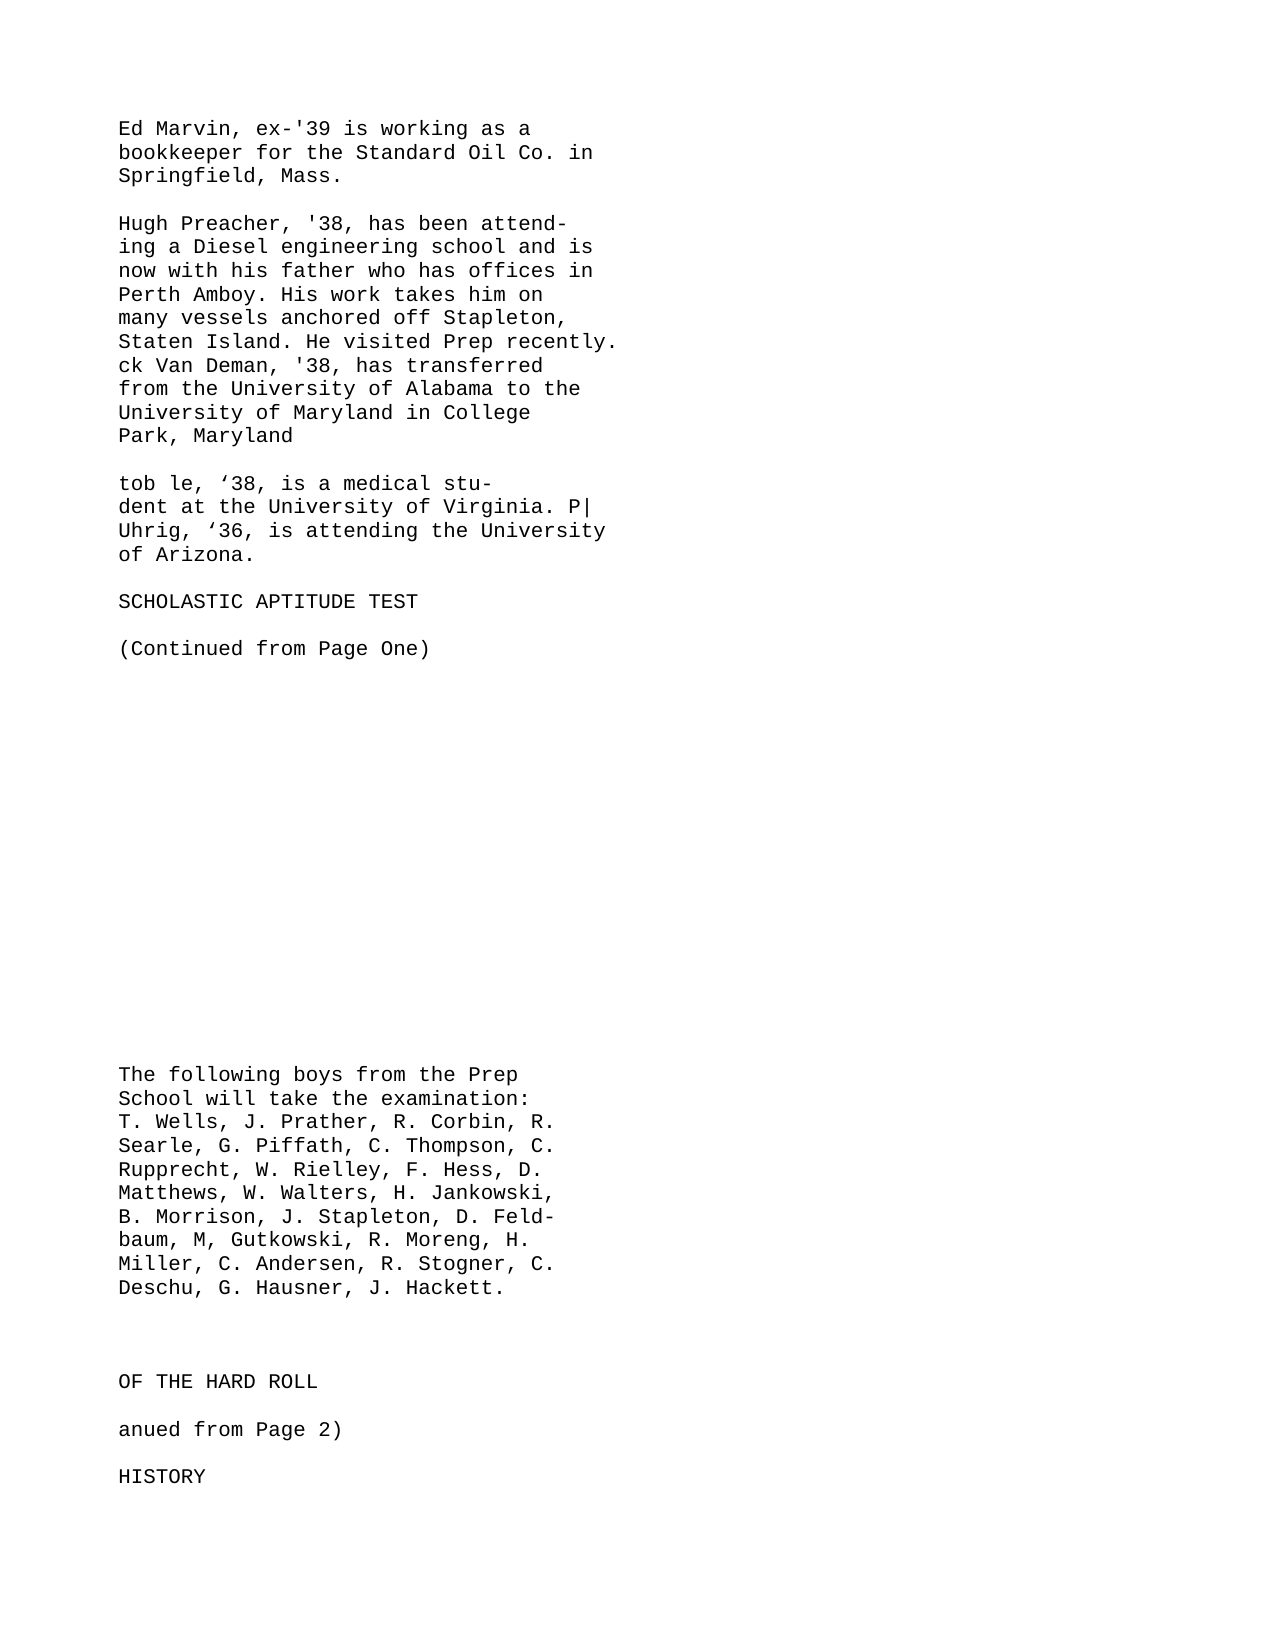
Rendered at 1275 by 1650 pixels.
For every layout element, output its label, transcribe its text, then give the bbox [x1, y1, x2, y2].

text SCHOLASTIC APTITUDE TEST [118, 591, 1157, 615]
text dent at the University of Virginia. P| [118, 496, 1157, 520]
text HISTORY [118, 1466, 1157, 1489]
text baum, M, Gutkowski, R. Moreng, H. [118, 1229, 1157, 1253]
text (Continued from Page One) [118, 638, 1157, 662]
text The following boys from the Prep [118, 1064, 1157, 1088]
text now with his father who has offices in [118, 260, 1157, 284]
text from the University of Alabama to the [118, 378, 1157, 402]
text ing a Diesel engineering school and is [118, 236, 1157, 260]
text bookkeeper for the Standard Oil Co. in [118, 142, 1157, 165]
text School will take the examination: [118, 1088, 1157, 1111]
text many vessels anchored off Stapleton, [118, 307, 1157, 331]
text Ed Marvin, ex-'39 is working as a [118, 118, 1157, 142]
text Miller, C. Andersen, R. Stogner, C. [118, 1253, 1157, 1277]
text Deschu, G. Hausner, J. Hackett. [118, 1277, 1157, 1300]
text OF THE HARD ROLL [118, 1371, 1157, 1395]
text Matthews, W. Walters, H. Jankowski, [118, 1182, 1157, 1206]
text B. Morrison, J. Stapleton, D. Feld- [118, 1206, 1157, 1229]
text anued from Page 2) [118, 1419, 1157, 1442]
text University of Maryland in College [118, 402, 1157, 426]
text Hugh Preacher, '38, has been attend- [118, 213, 1157, 236]
text Uhrig, ‘36, is attending the University [118, 520, 1157, 544]
text Park, Maryland [118, 426, 1157, 449]
text Rupprecht, W. Rielley, F. Hess, D. [118, 1158, 1157, 1182]
text Searle, G. Piffath, C. Thompson, C. [118, 1135, 1157, 1158]
text T. Wells, J. Prather, R. Corbin, R. [118, 1111, 1157, 1135]
text Springfield, Mass. [118, 165, 1157, 189]
text Perth Amboy. His work takes him on [118, 284, 1157, 307]
text tob le, ‘38, is a medical stu- [118, 473, 1157, 496]
text ck Van Deman, '38, has transferred [118, 354, 1157, 378]
text of Arizona. [118, 544, 1157, 567]
text Staten Island. He visited Prep recently. [118, 331, 1157, 354]
